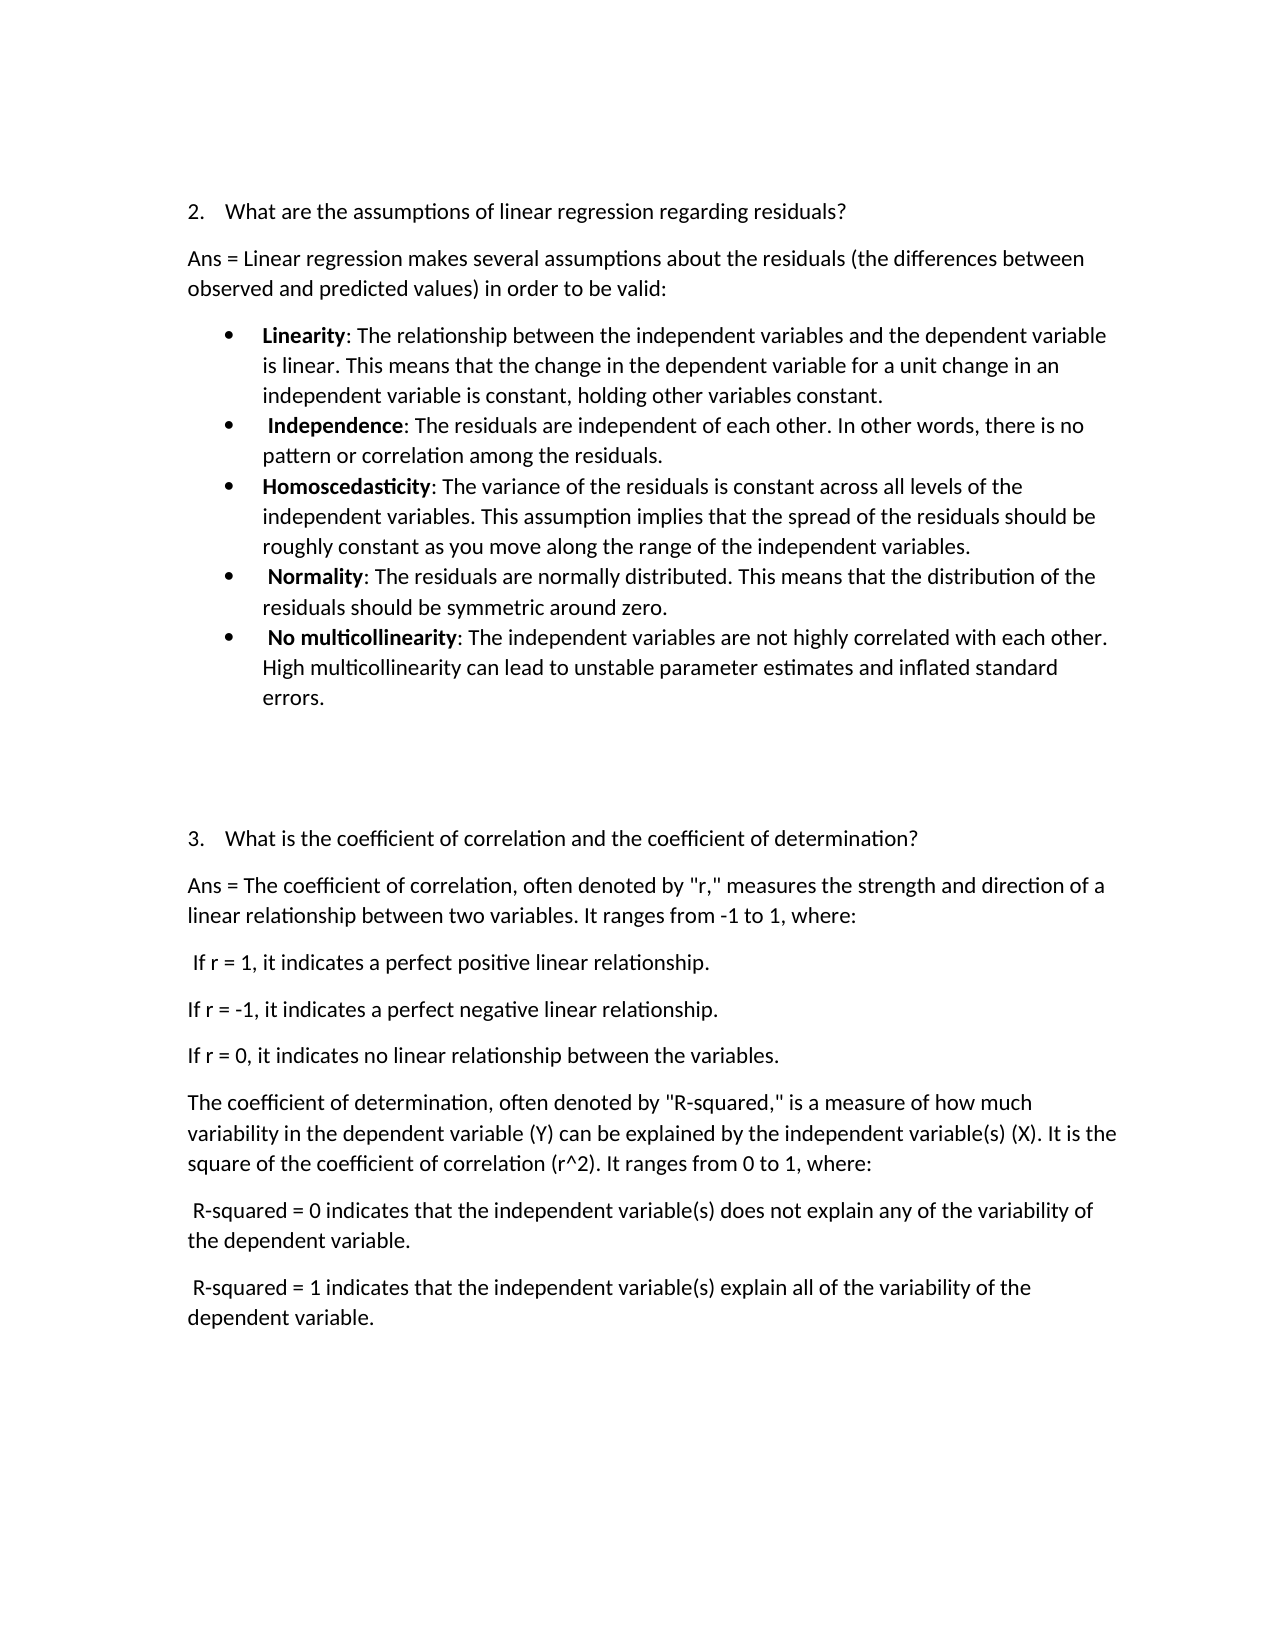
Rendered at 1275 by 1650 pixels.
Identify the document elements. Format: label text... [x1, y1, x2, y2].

text R-squared = 1 indicates that the independent variable(s) explain all of the variability of the dependent variable. [187, 1273, 1125, 1331]
text If r = 0, it indicates no linear relationship between the variables. [187, 1042, 1125, 1070]
text R-squared = 0 indicates that the independent variable(s) does not explain any of the variability of the dependent variable. [187, 1196, 1125, 1254]
list Linearity: The relationship between the independent variables and the dependent variable is linear. This means that the change in the dependent variable for a unit change in an independent variable is constant, holding other variables constant. [225, 321, 1125, 409]
list Independence: The residuals are independent of each other. In other words, there is no pattern or correlation among the residuals. [225, 411, 1125, 470]
text The coefficient of determination, often denoted by "R-squared," is a measure of how much variability in the dependent variable (Y) can be explained by the independent variable(s) (X). It is the square of the coefficient of correlation (r^2). It ranges from 0 to 1, where: [187, 1088, 1125, 1177]
text If r = -1, it indicates a perfect negative linear relationship. [187, 995, 1125, 1023]
text Ans = Linear regression makes several assumptions about the residuals (the differences between observed and predicted values) in order to be valid: [187, 244, 1125, 302]
list What is the coefficient of correlation and the coefficient of determination? [187, 824, 1125, 852]
text If r = 1, it indicates a perfect positive linear relationship. [187, 948, 1125, 976]
list Homoscedasticity: The variance of the residuals is constant across all levels of the independent variables. This assumption implies that the spread of the residuals should be roughly constant as you move along the range of the independent variables. [225, 472, 1125, 560]
list What are the assumptions of linear regression regarding residuals? [187, 197, 1125, 225]
text Ans = The coefficient of correlation, often denoted by "r," measures the strength and direction of a linear relationship between two variables. It ranges from -1 to 1, where: [187, 871, 1125, 929]
list Normality: The residuals are normally distributed. This means that the distribution of the residuals should be symmetric around zero. [225, 562, 1125, 621]
list No multicollinearity: The independent variables are not highly correlated with each other. High multicollinearity can lead to unstable parameter estimates and inflated standard errors. [225, 623, 1125, 711]
